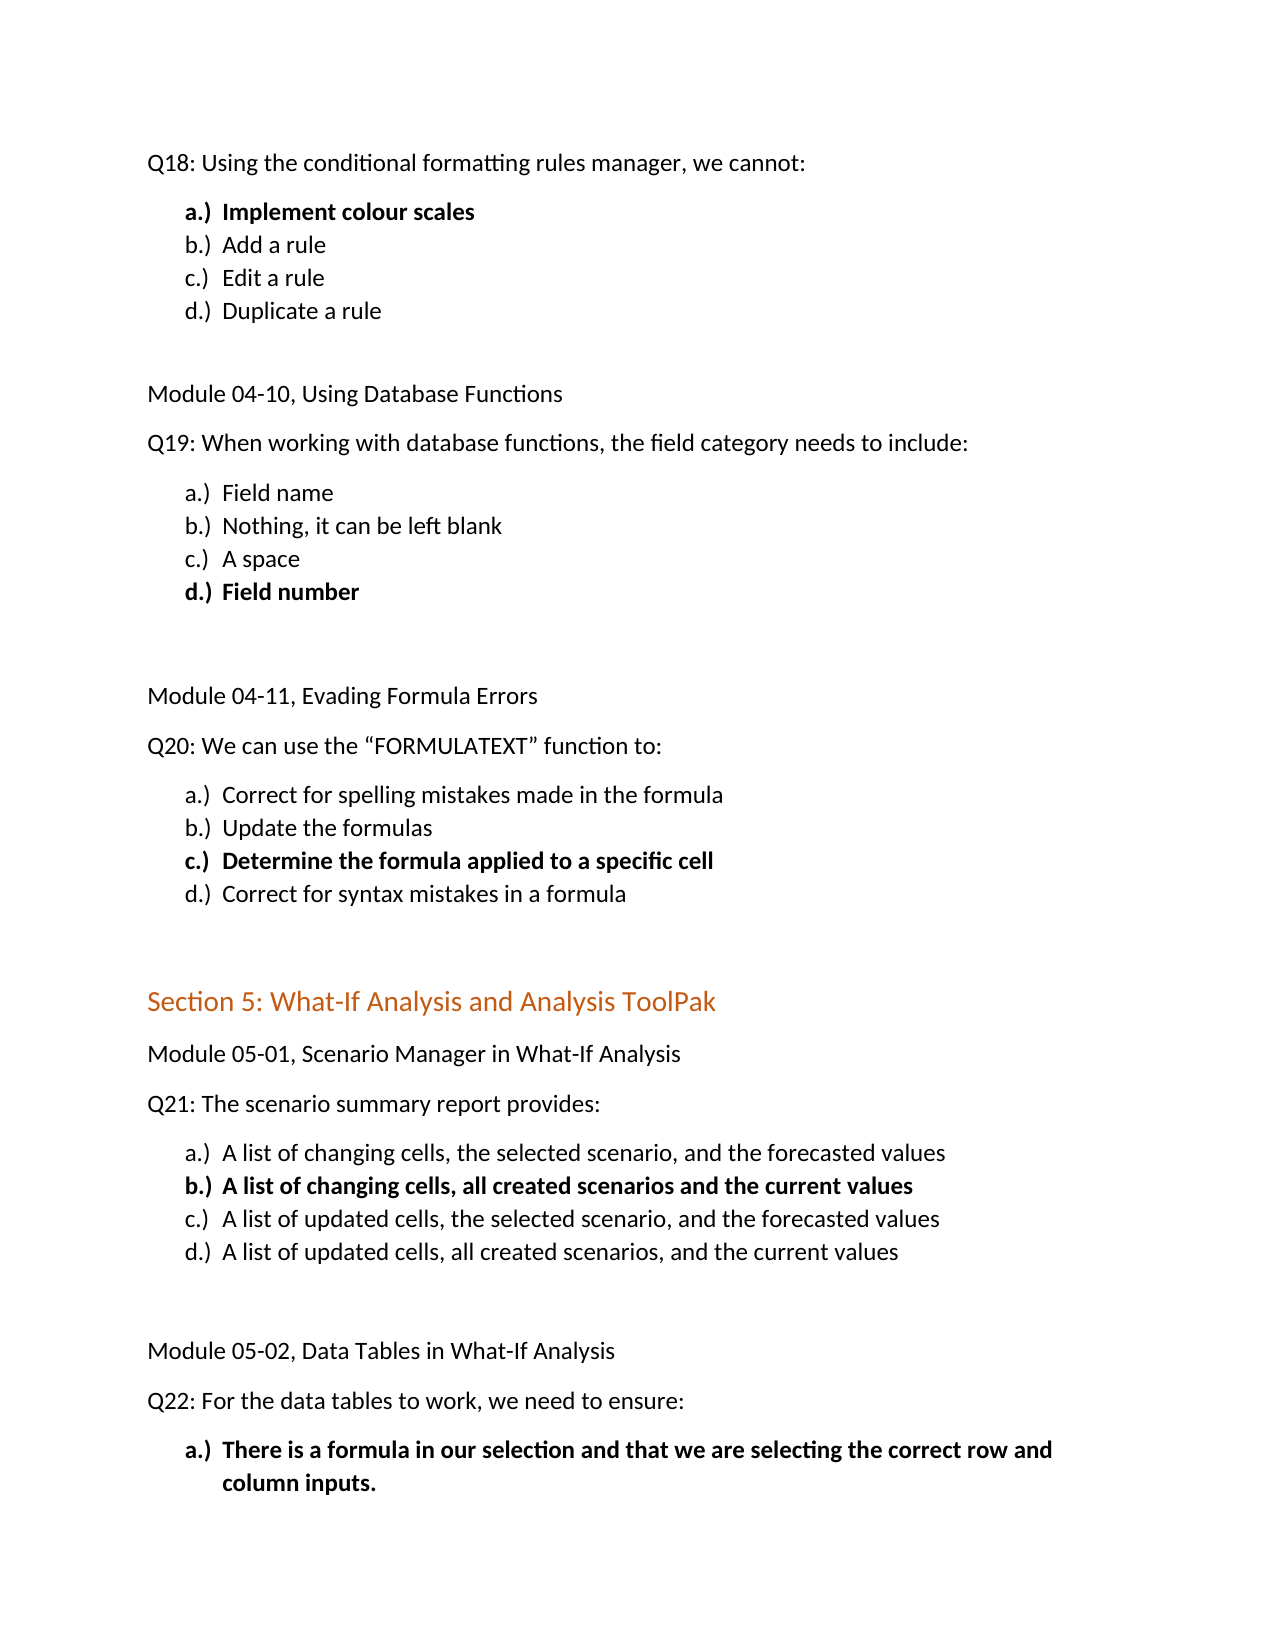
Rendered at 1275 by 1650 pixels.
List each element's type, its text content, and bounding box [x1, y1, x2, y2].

list There is a formula in our selection and that we are selecting the correct row and column inputs. [184, 1434, 1128, 1498]
list Determine the formula applied to a specific cell [184, 845, 1128, 876]
list A list of updated cells, the selected scenario, and the forecasted values [184, 1203, 1128, 1234]
list Field number [184, 576, 1128, 606]
text Q22: For the data tables to work, we need to ensure: [147, 1385, 1128, 1415]
text Q20: We can use the “FORMULATEXT” function to: [147, 730, 1128, 761]
text Module 05-02, Data Tables in What-If Analysis [147, 1335, 1128, 1366]
list Correct for spelling mistakes made in the formula [184, 779, 1128, 810]
text Section 5: What-If Analysis and Analysis ToolPak [147, 983, 1128, 1019]
text Q18: Using the conditional formatting rules manager, we cannot: [147, 147, 1128, 177]
list A list of changing cells, all created scenarios and the current values [184, 1170, 1128, 1201]
text Module 05-01, Scenario Manager in What-If Analysis [147, 1038, 1128, 1069]
text Module 04-11, Evading Formula Errors [147, 680, 1128, 711]
list Update the formulas [184, 812, 1128, 843]
list Field name [184, 477, 1128, 507]
list A list of updated cells, all created scenarios, and the current values [184, 1236, 1128, 1267]
list Duplicate a rule [184, 295, 1128, 326]
list Correct for syntax mistakes in a formula [184, 878, 1128, 909]
list A space [184, 543, 1128, 573]
list A list of changing cells, the selected scenario, and the forecasted values [184, 1137, 1128, 1168]
list Add a rule [184, 229, 1128, 260]
text Q21: The scenario summary report provides: [147, 1088, 1128, 1118]
list Implement colour scales [184, 197, 1128, 227]
list Edit a rule [184, 262, 1128, 293]
text Module 04-10, Using Database Functions [147, 378, 1128, 408]
list Nothing, it can be left blank [184, 510, 1128, 540]
text Q19: When working with database functions, the field category needs to include: [147, 427, 1128, 458]
